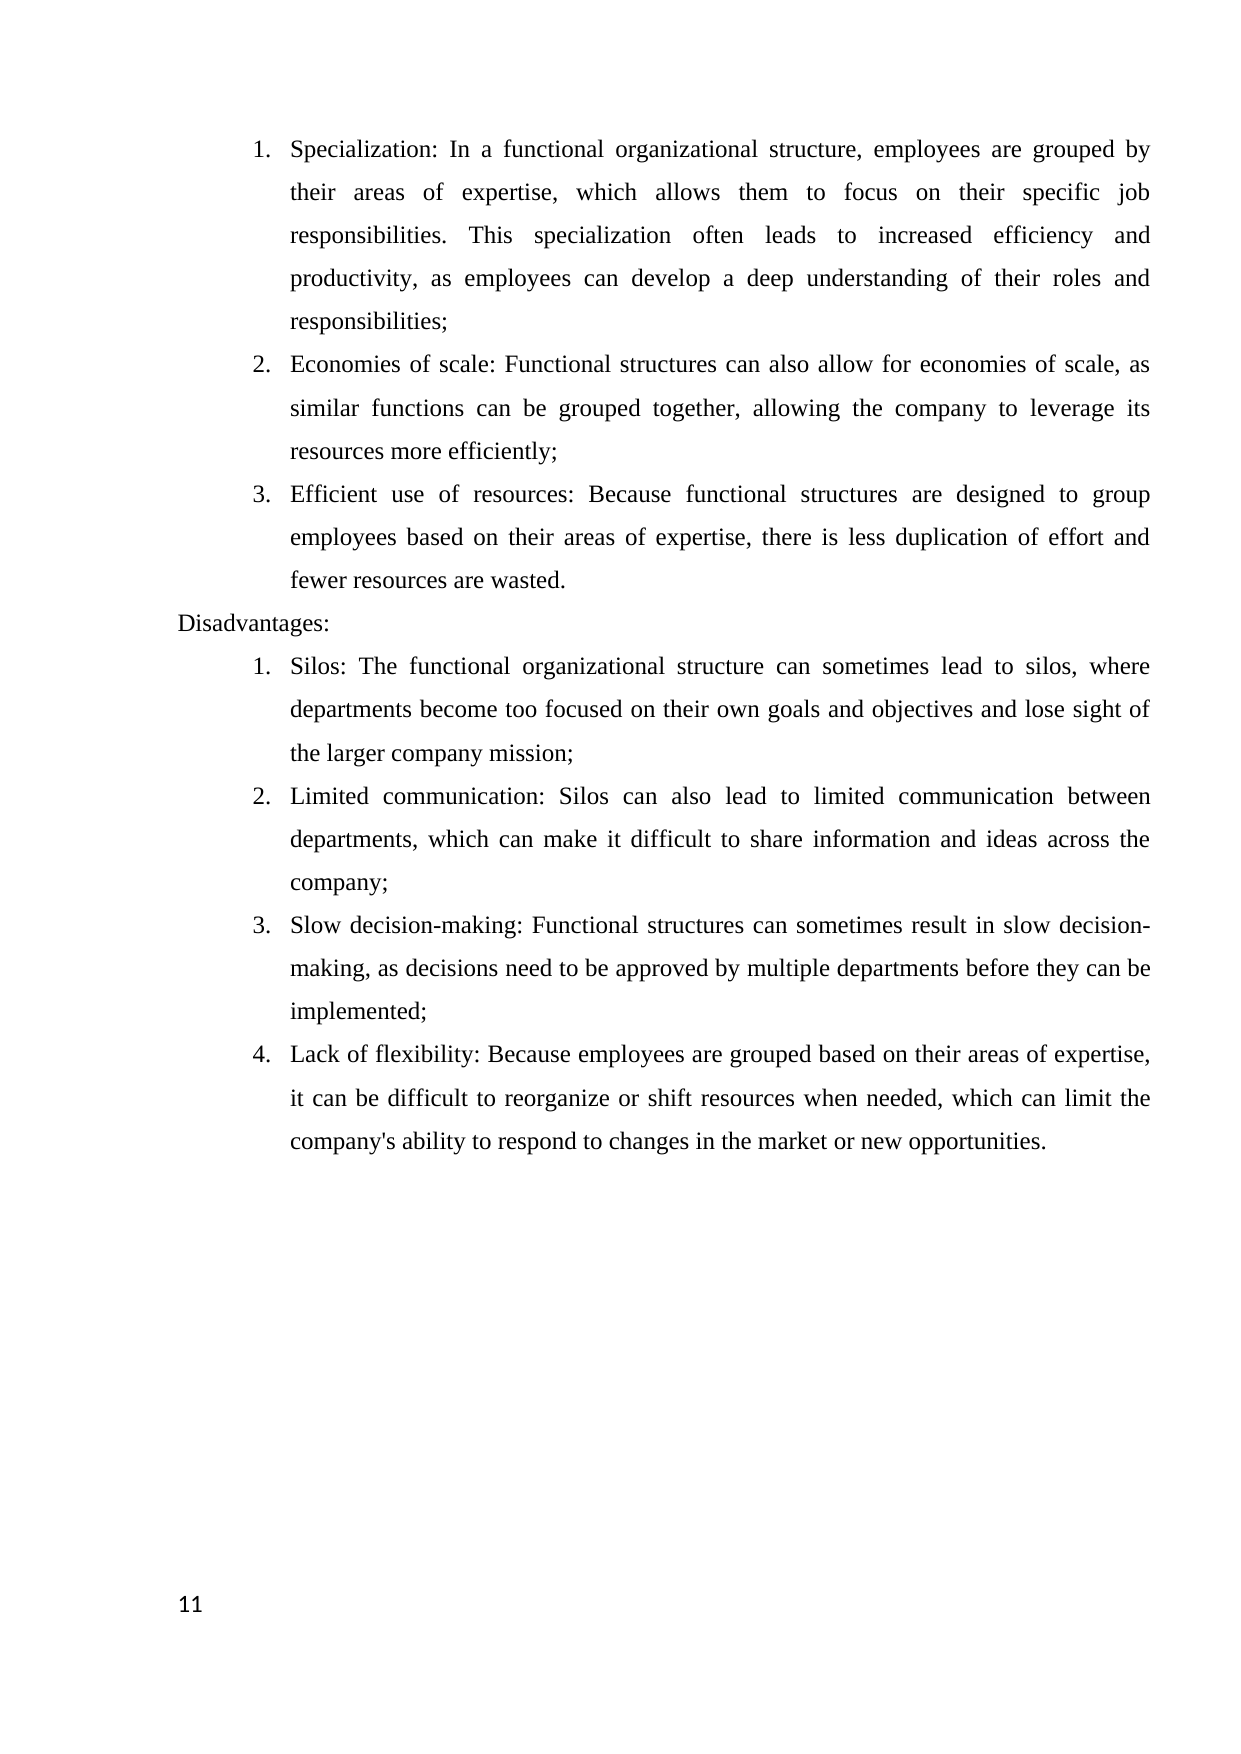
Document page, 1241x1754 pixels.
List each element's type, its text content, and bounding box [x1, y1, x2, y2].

list Efficient use of resources: Because functional structures are designed to group employees based on their areas of expertise, there is less duplication of effort and fewer resources are wasted. [252, 479, 1152, 594]
text Disadvantages: [177, 608, 1152, 637]
list Slow decision-making: Functional structures can sometimes result in slow decision-making, as decisions need to be approved by multiple departments before they can be implemented; [252, 910, 1152, 1025]
list Economies of scale: Functional structures can also allow for economies of scale, as similar functions can be grouped together, allowing the company to leverage its resources more efficiently; [252, 349, 1152, 464]
list Limited communication: Silos can also lead to limited communication between departments, which can make it difficult to share information and ideas across the company; [252, 781, 1152, 896]
list Lack of flexibility: Because employees are grouped based on their areas of expertise, it can be difficult to reorganize or shift resources when needed, which can limit the company's ability to respond to changes in the market or new opportunities. [252, 1039, 1152, 1154]
list Specialization: In a functional organizational structure, employees are grouped by their areas of expertise, which allows them to focus on their specific job responsibilities. This specialization often leads to increased efficiency and productivity, as employees can develop a deep understanding of their roles and responsibilities; [252, 134, 1152, 335]
list Silos: The functional organizational structure can sometimes lead to silos, where departments become too focused on their own goals and objectives and lose sight of the larger company mission; [252, 651, 1152, 766]
